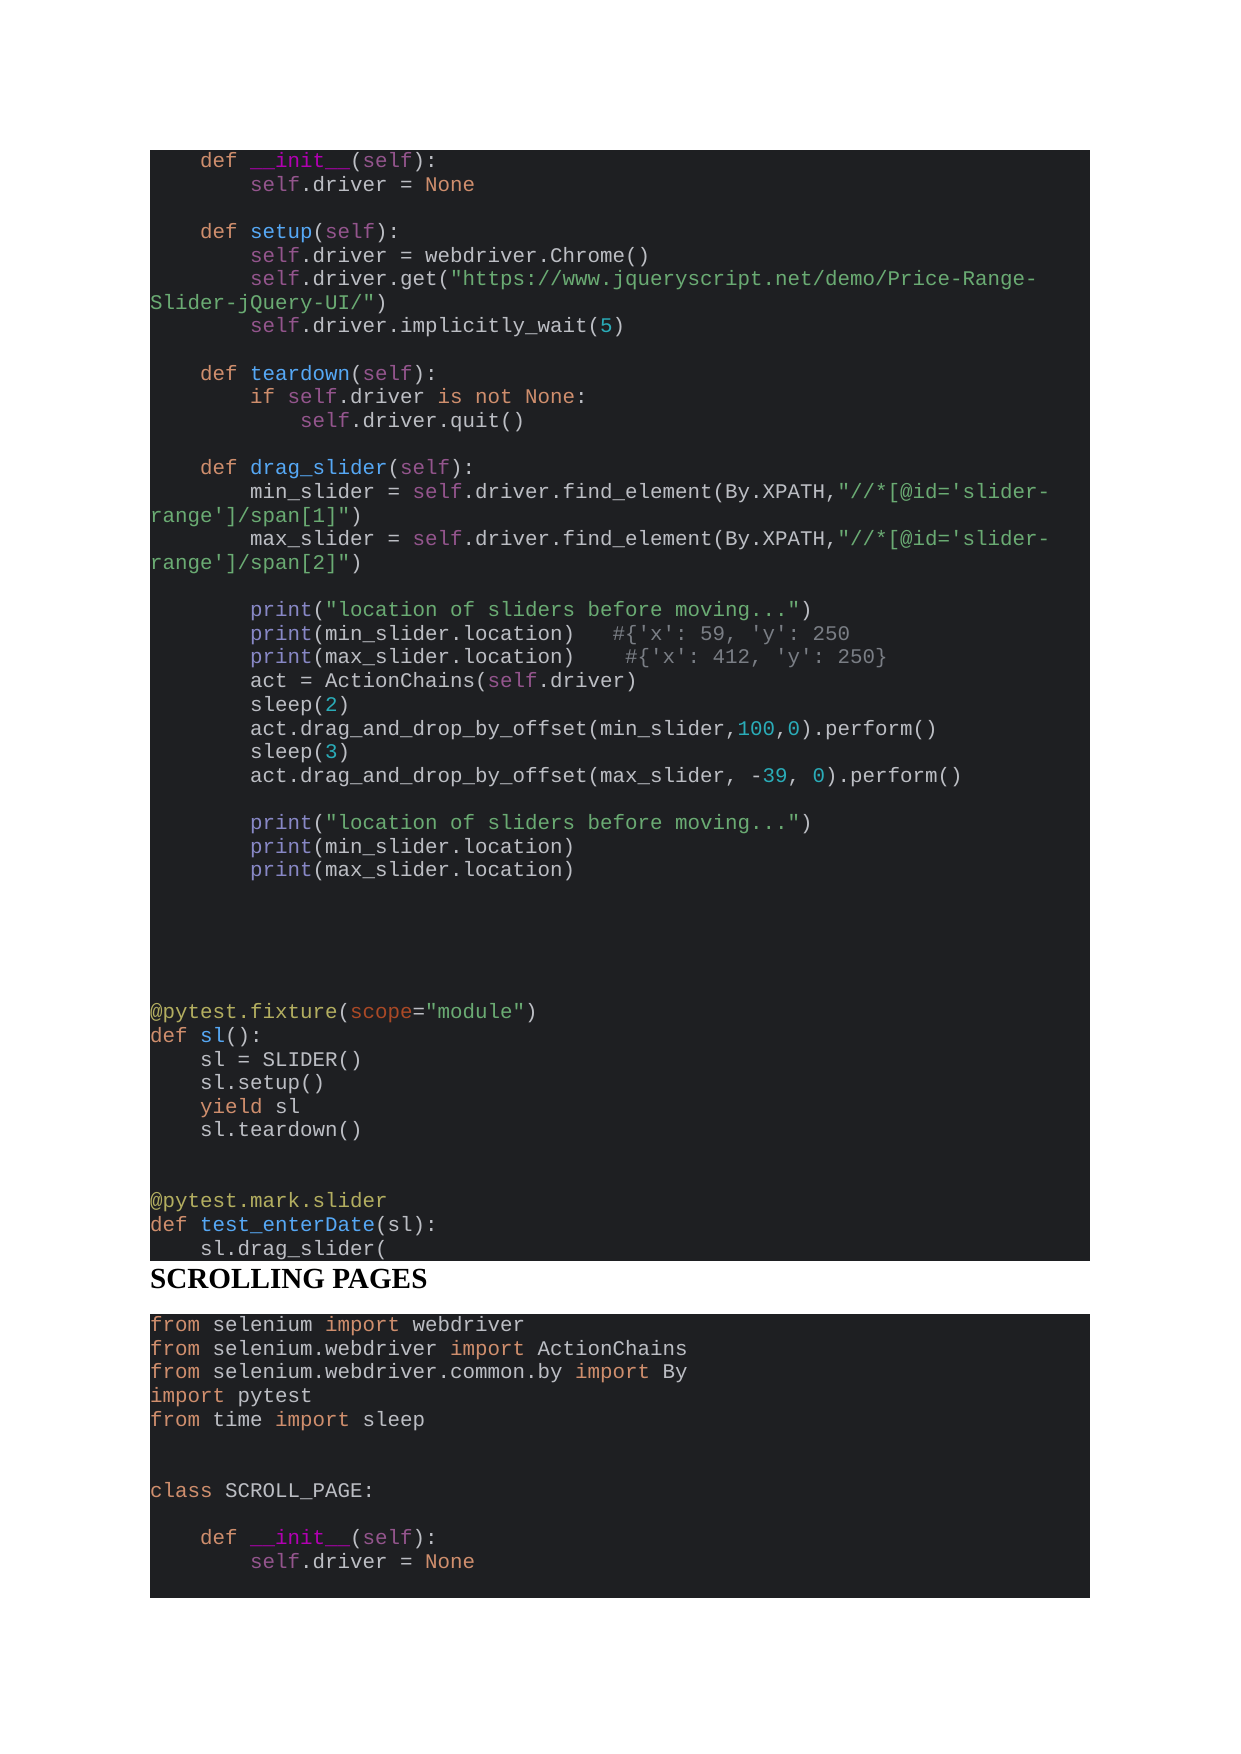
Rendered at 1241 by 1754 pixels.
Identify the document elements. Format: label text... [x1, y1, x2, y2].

text SCROLLING PAGES [150, 1261, 1090, 1295]
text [150, 150, 1090, 1261]
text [150, 1314, 1090, 1598]
